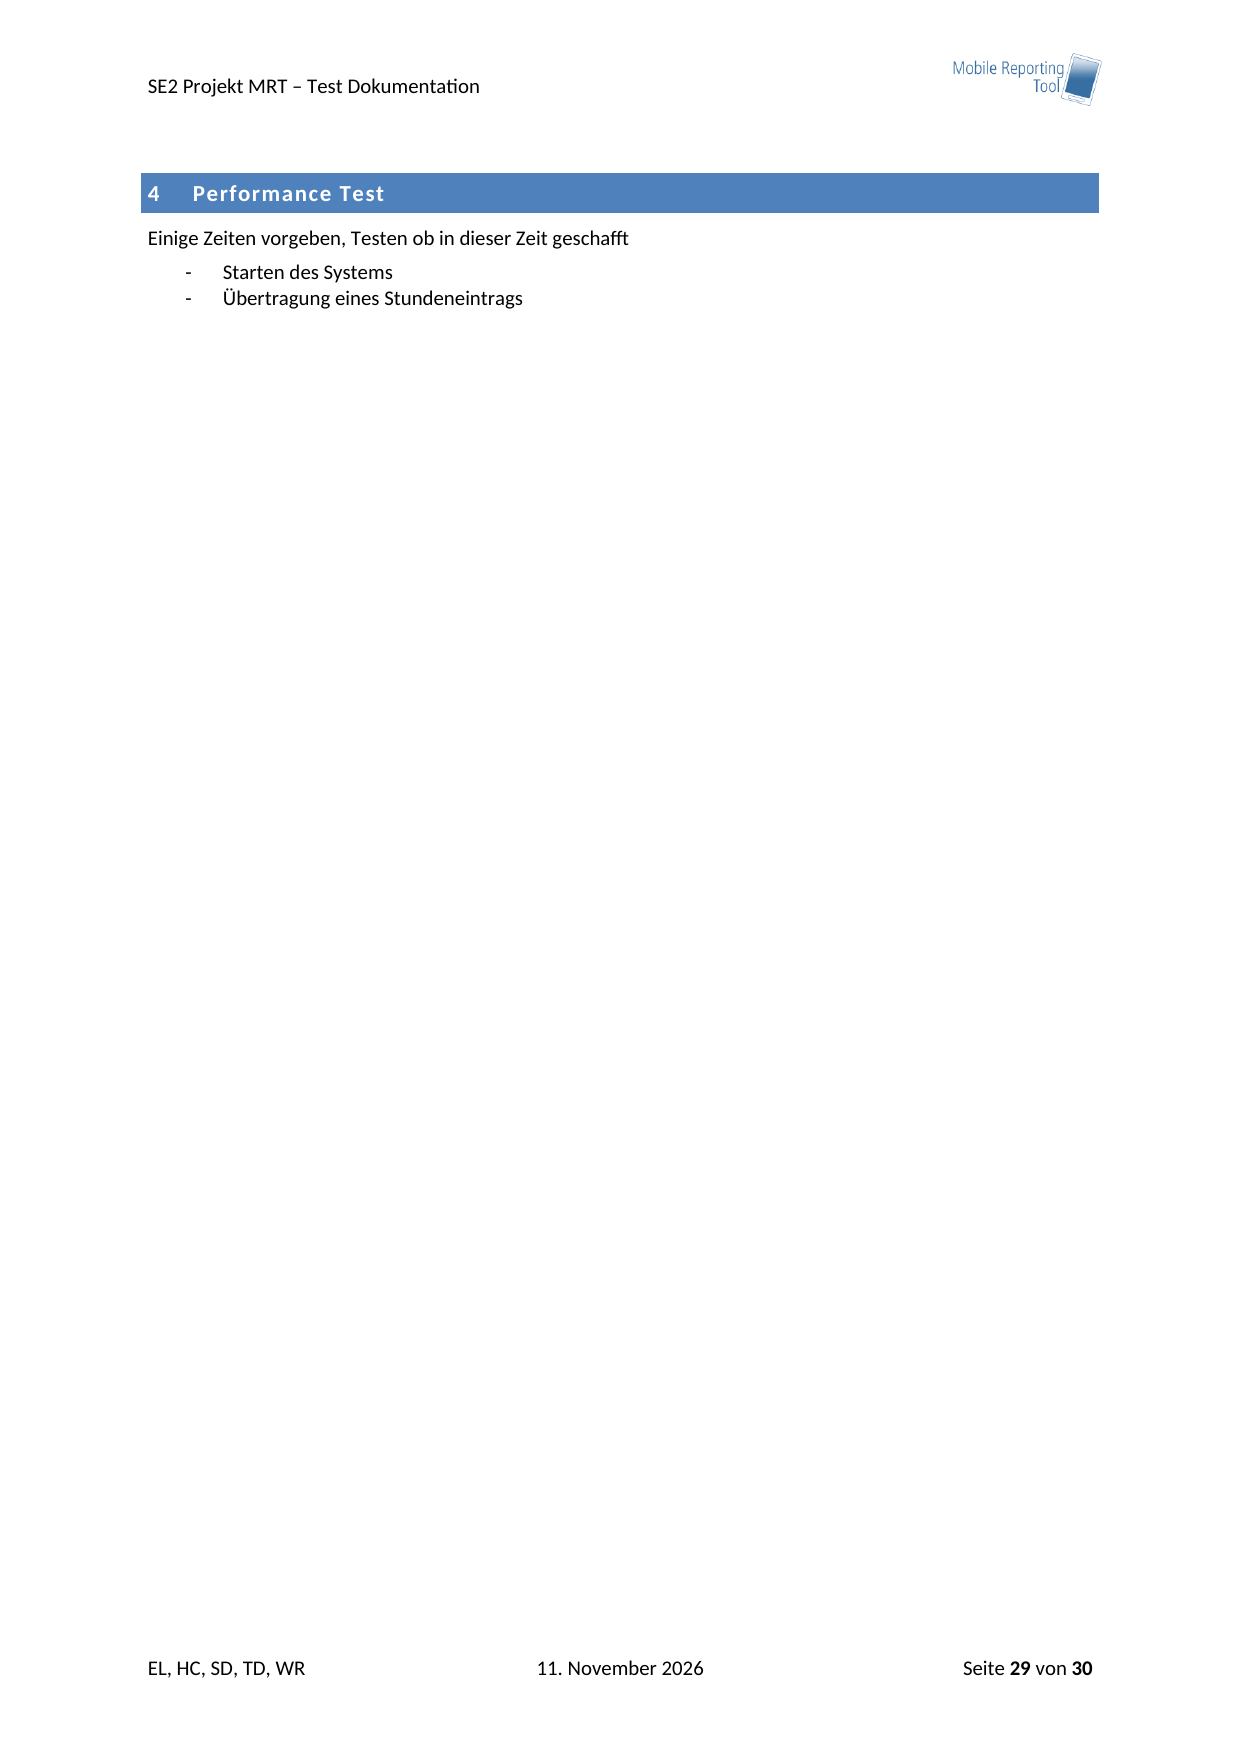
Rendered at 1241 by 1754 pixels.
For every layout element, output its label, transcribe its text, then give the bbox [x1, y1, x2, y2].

subtitle Performance Test [148, 179, 1093, 207]
list Starten des Systems [185, 259, 1093, 285]
text Einige Zeiten vorgeben, Testen ob in dieser Zeit geschafft [148, 226, 1093, 251]
list Übertragung eines Stundeneintrags [185, 285, 1093, 310]
picture [946, 48, 1103, 109]
